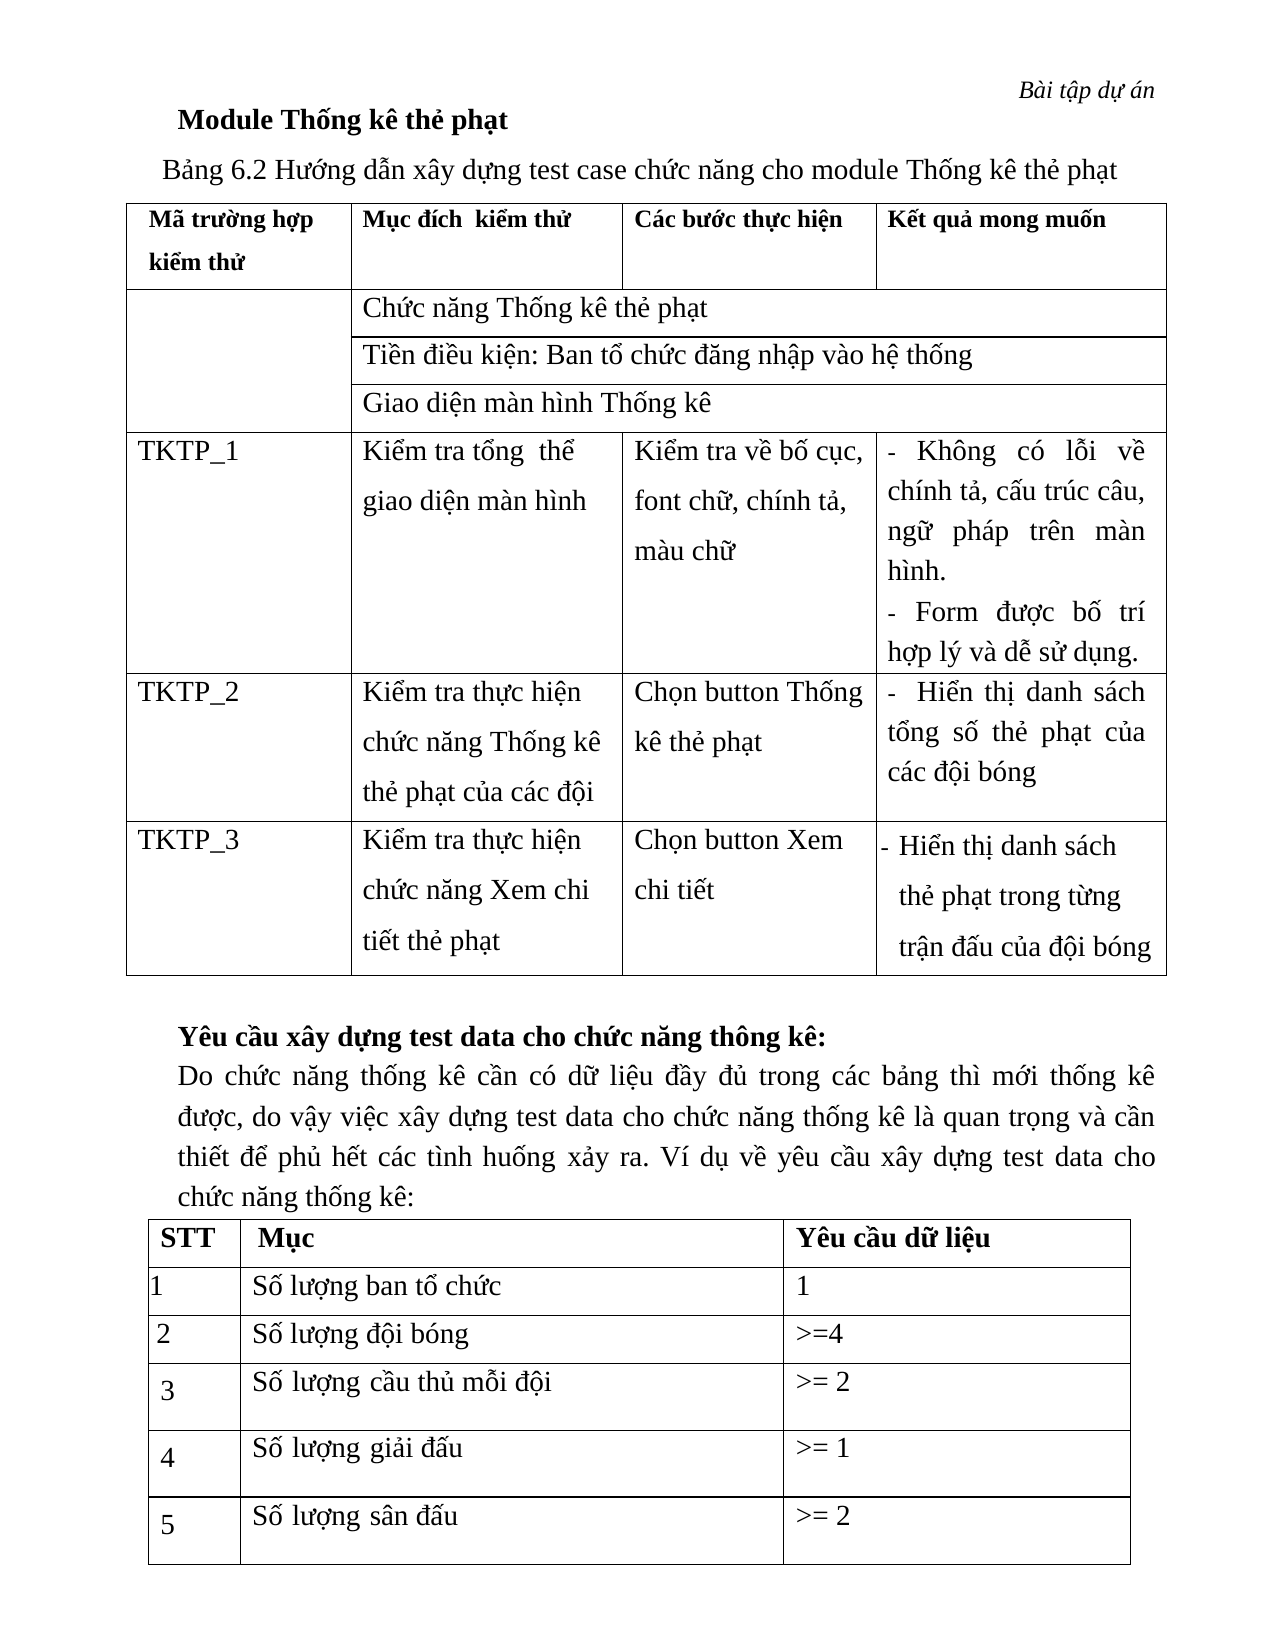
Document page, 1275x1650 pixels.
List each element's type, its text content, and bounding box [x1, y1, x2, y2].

table_cell Số lượng cầu thủ mỗi đội [241, 1364, 783, 1429]
table_cell TKTP_3 [127, 822, 351, 975]
table_header Kết quả mong muốn [877, 204, 1166, 289]
table_cell 1 [784, 1268, 1130, 1315]
table_header Mục đích kiểm thử [352, 204, 622, 289]
table_cell 1 [149, 1268, 240, 1315]
table_cell Hiển thị danh sách tổng số thẻ phạt của các đội bóng [877, 674, 1166, 821]
table_header Yêu cầu dữ liệu [784, 1220, 1130, 1267]
table_cell Chức năng Thống kê thẻ phạt [352, 290, 1166, 336]
table_cell Kiểm tra tổng thể giao diện màn hình [352, 433, 622, 673]
table_header Mã trường hợp kiểm thử [127, 204, 351, 289]
table_cell Kiểm tra về bố cục, font chữ, chính tả, màu chữ [623, 433, 876, 673]
text Bảng 6.2 Hướng dẫn xây dựng test case chức năng cho module Thống kê thẻ phạt [4, 152, 1275, 186]
subtitle Yêu cầu xây dựng test data cho chức năng thông kê: [177, 1019, 1275, 1053]
table_cell Số lượng sân đấu [241, 1498, 783, 1563]
table_cell Hiển thị danh sách thẻ phạt trong từng trận đấu của đội bóng [877, 822, 1166, 975]
table_cell >= 2 [784, 1364, 1130, 1429]
table_cell 5 [149, 1498, 240, 1563]
table_header Các bước thực hiện [623, 204, 876, 289]
table_cell Chọn button Xem chi tiết [623, 822, 876, 975]
table_header STT [149, 1220, 240, 1267]
table_cell >= 1 [784, 1431, 1130, 1496]
table_cell 2 [149, 1316, 240, 1362]
subtitle Module Thống kê thẻ phạt [177, 102, 1275, 136]
table_cell >= 2 [784, 1498, 1130, 1563]
table_cell Không có lỗi về chính tả, cấu trúc câu, ngữ pháp trên màn hình. Form được bố trí hợp lý và dễ sử dụng. [877, 433, 1166, 673]
table_cell Số lượng đội bóng [241, 1316, 783, 1362]
table_header Mục [241, 1220, 783, 1267]
table_cell TKTP_1 [127, 433, 351, 673]
table_cell Số lượng giải đấu [241, 1431, 783, 1496]
table_cell TKTP_2 [127, 674, 351, 821]
table_cell Số lượng ban tổ chức [241, 1268, 783, 1315]
table_cell 4 [149, 1431, 240, 1496]
table_cell Chọn button Thống kê thẻ phạt [623, 674, 876, 821]
table_cell [127, 290, 351, 432]
table_cell Tiền điều kiện: Ban tổ chức đăng nhập vào hệ thống [352, 338, 1166, 384]
text Do chức năng thống kê cần có dữ liệu đầy đủ trong các bảng thì mới thống kê được, do vậy việc xây dựng test data cho chức năng thống kê là quan trọng và cần thiết để phủ hết các tình huống xảy ra. Ví dụ về yêu cầu xây dựng test data cho chức năng thống kê: [177, 1058, 1156, 1213]
table_cell Giao diện màn hình Thống kê [352, 385, 1166, 432]
table_cell 3 [149, 1364, 240, 1429]
table_cell Kiểm tra thực hiện chức năng Xem chi tiết thẻ phạt [352, 822, 622, 975]
table_cell Kiểm tra thực hiện chức năng Thống kê thẻ phạt của các đội [352, 674, 622, 821]
table_cell >=4 [784, 1316, 1130, 1362]
